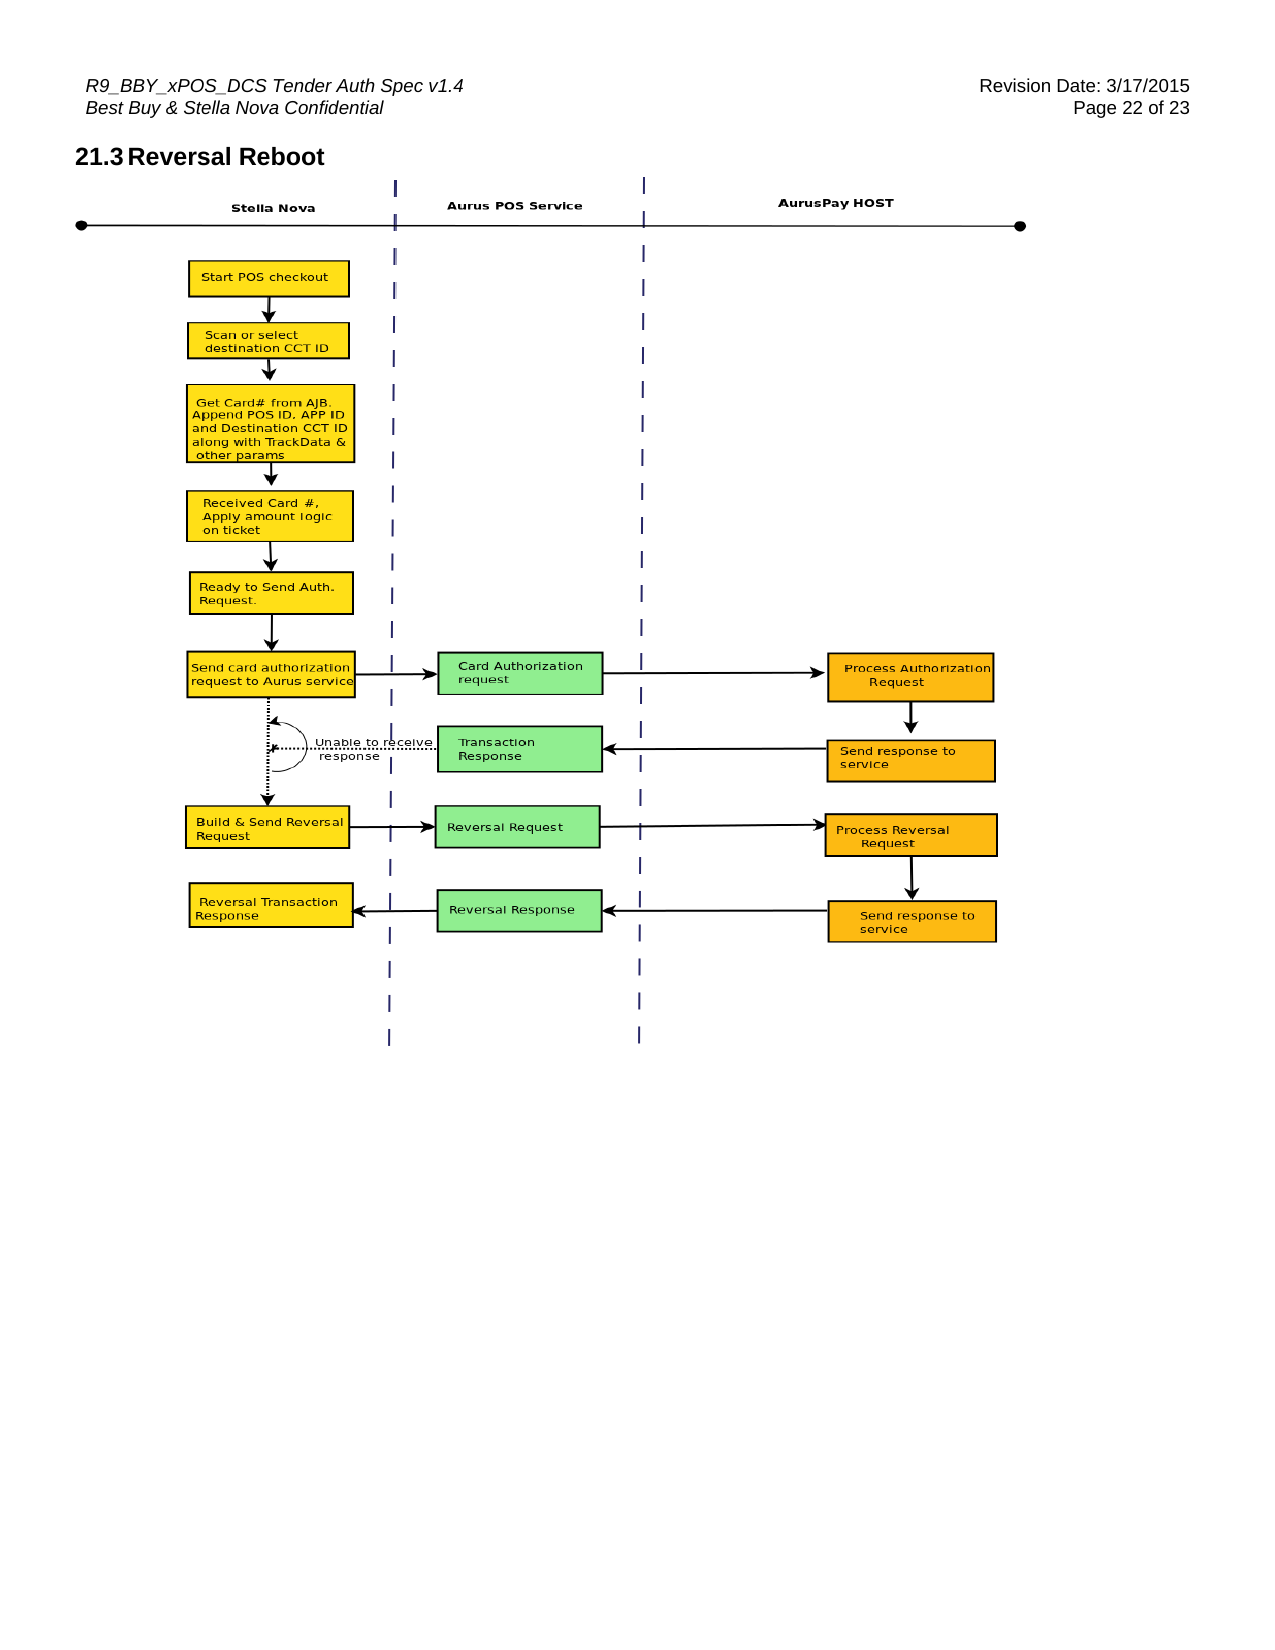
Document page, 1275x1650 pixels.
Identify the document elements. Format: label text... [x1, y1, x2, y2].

subtitle Reversal Reboot [75, 142, 1200, 171]
picture [75, 177, 1200, 1060]
